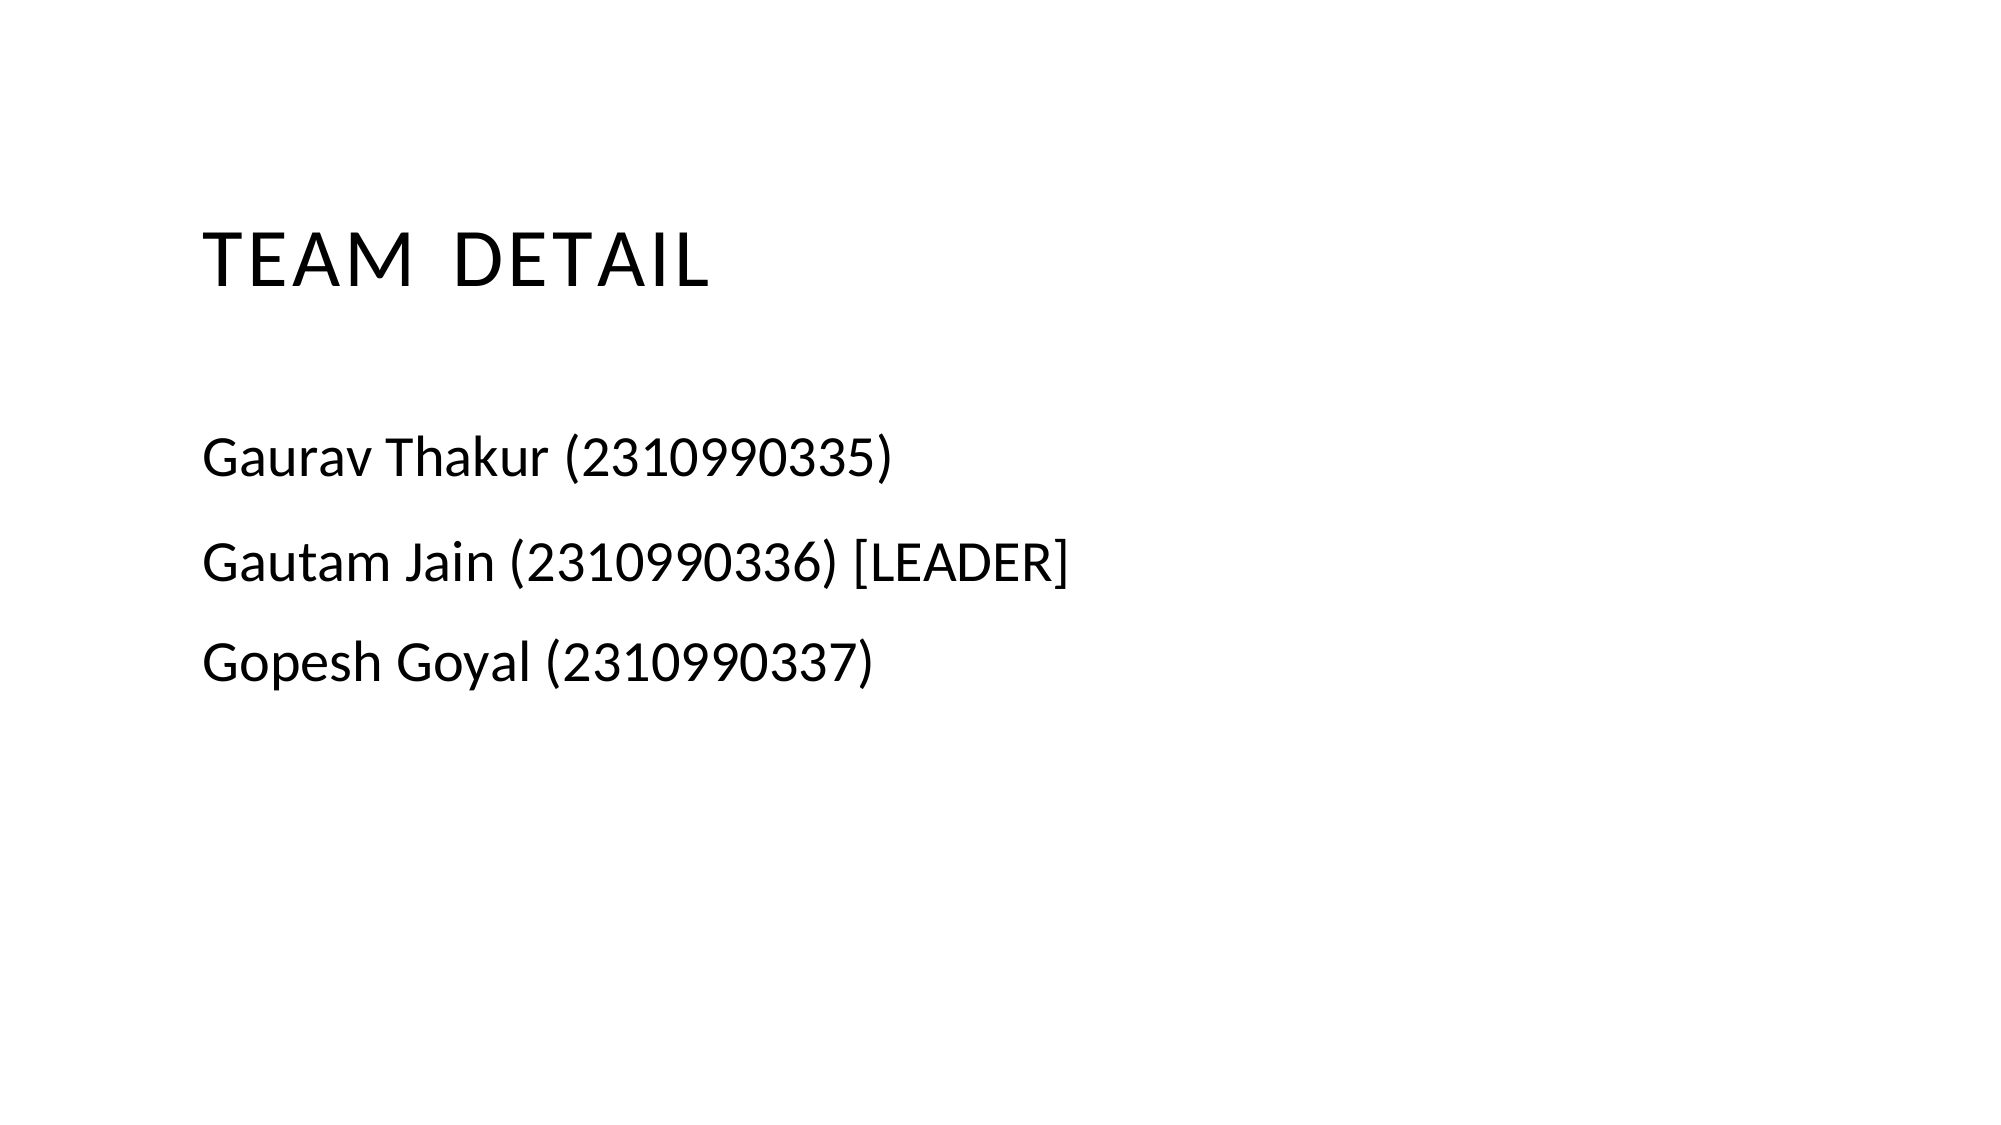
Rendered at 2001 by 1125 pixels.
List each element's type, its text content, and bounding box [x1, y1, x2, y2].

text Gopesh Goyal (2310990337) [202, 625, 1808, 696]
text Gautam Jain (2310990336) [LEADER] [202, 524, 1808, 596]
subtitle TEAM DETAIL [202, 210, 1808, 305]
subtitle Gaurav Thakur (2310990335) [202, 400, 1808, 496]
